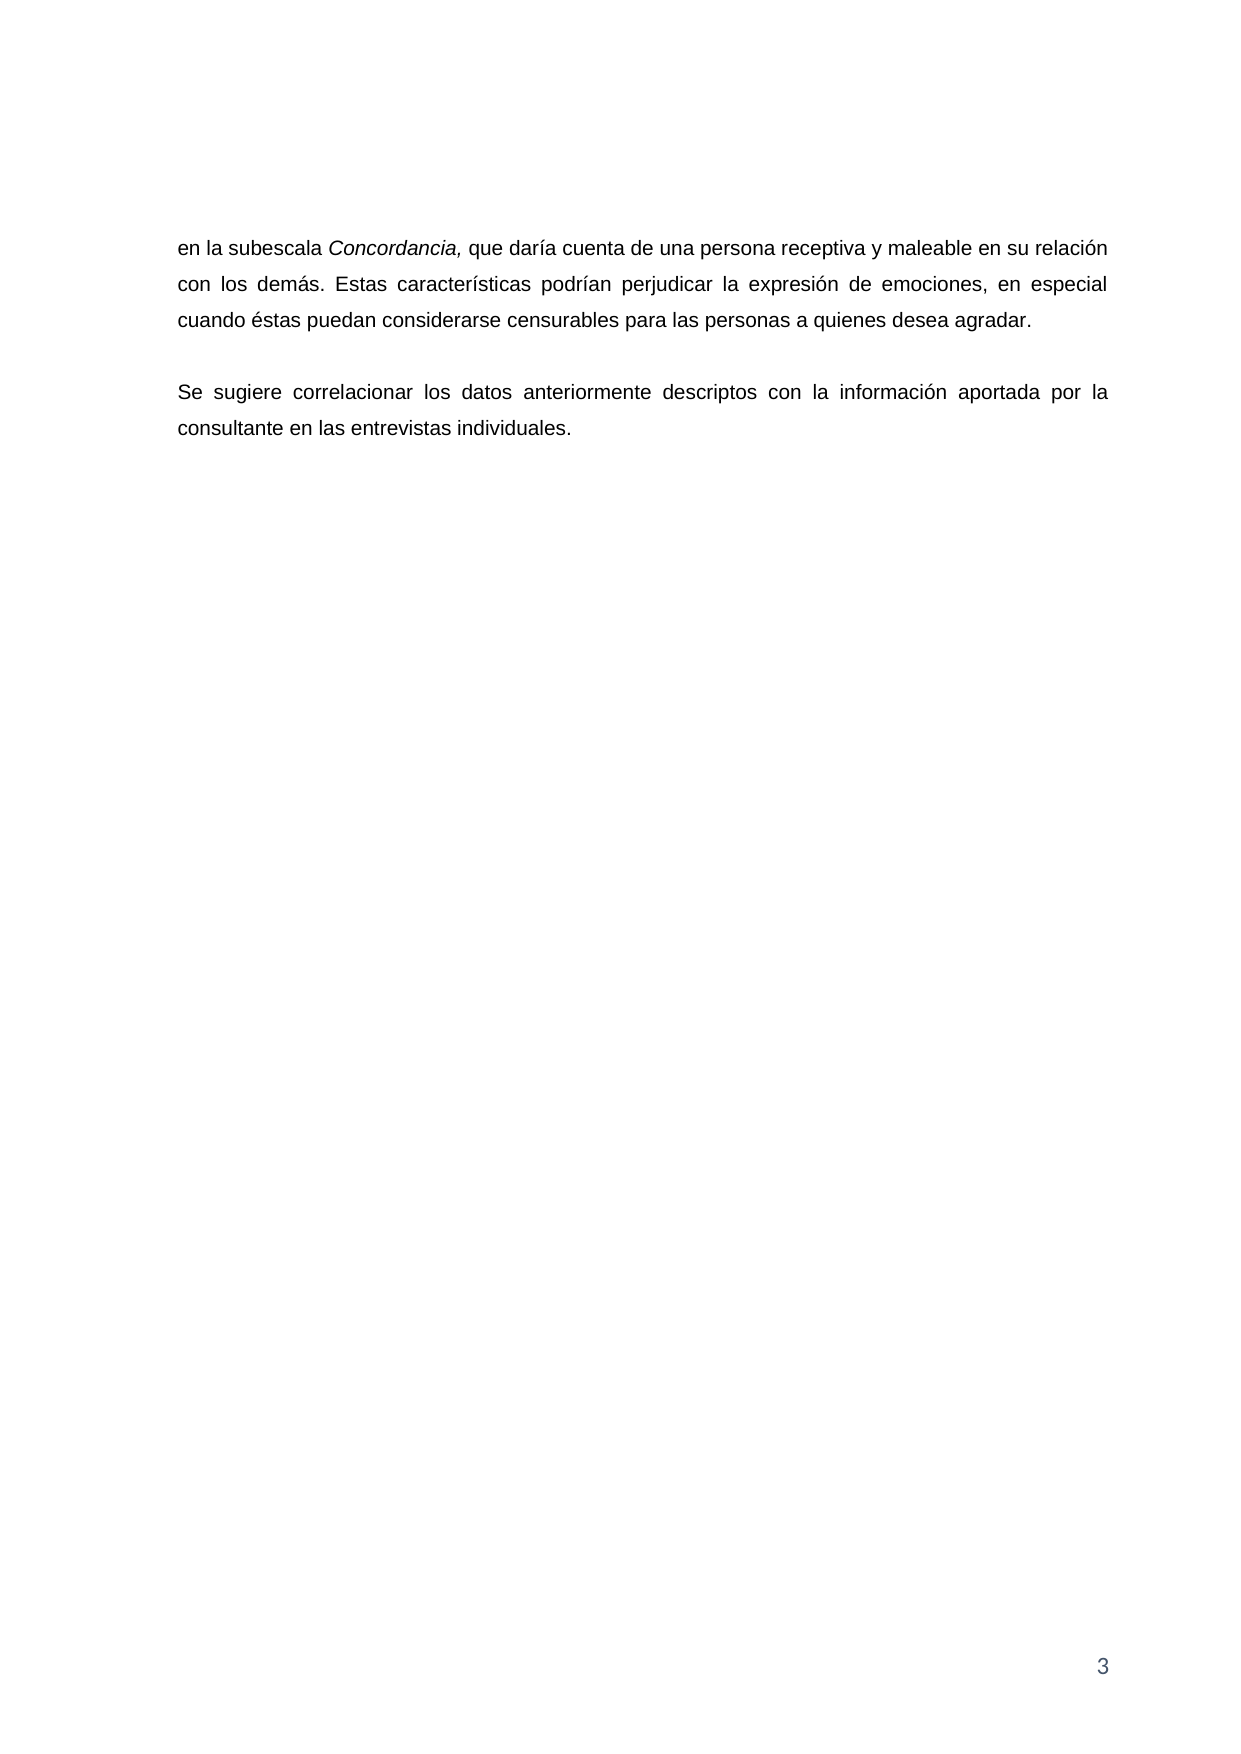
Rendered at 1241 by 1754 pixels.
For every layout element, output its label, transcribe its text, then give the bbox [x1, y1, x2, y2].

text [177, 236, 1109, 332]
text Se sugiere correlacionar los datos anteriormente descriptos con la información aportada por la consultante en las entrevistas individuales. [177, 380, 1109, 440]
